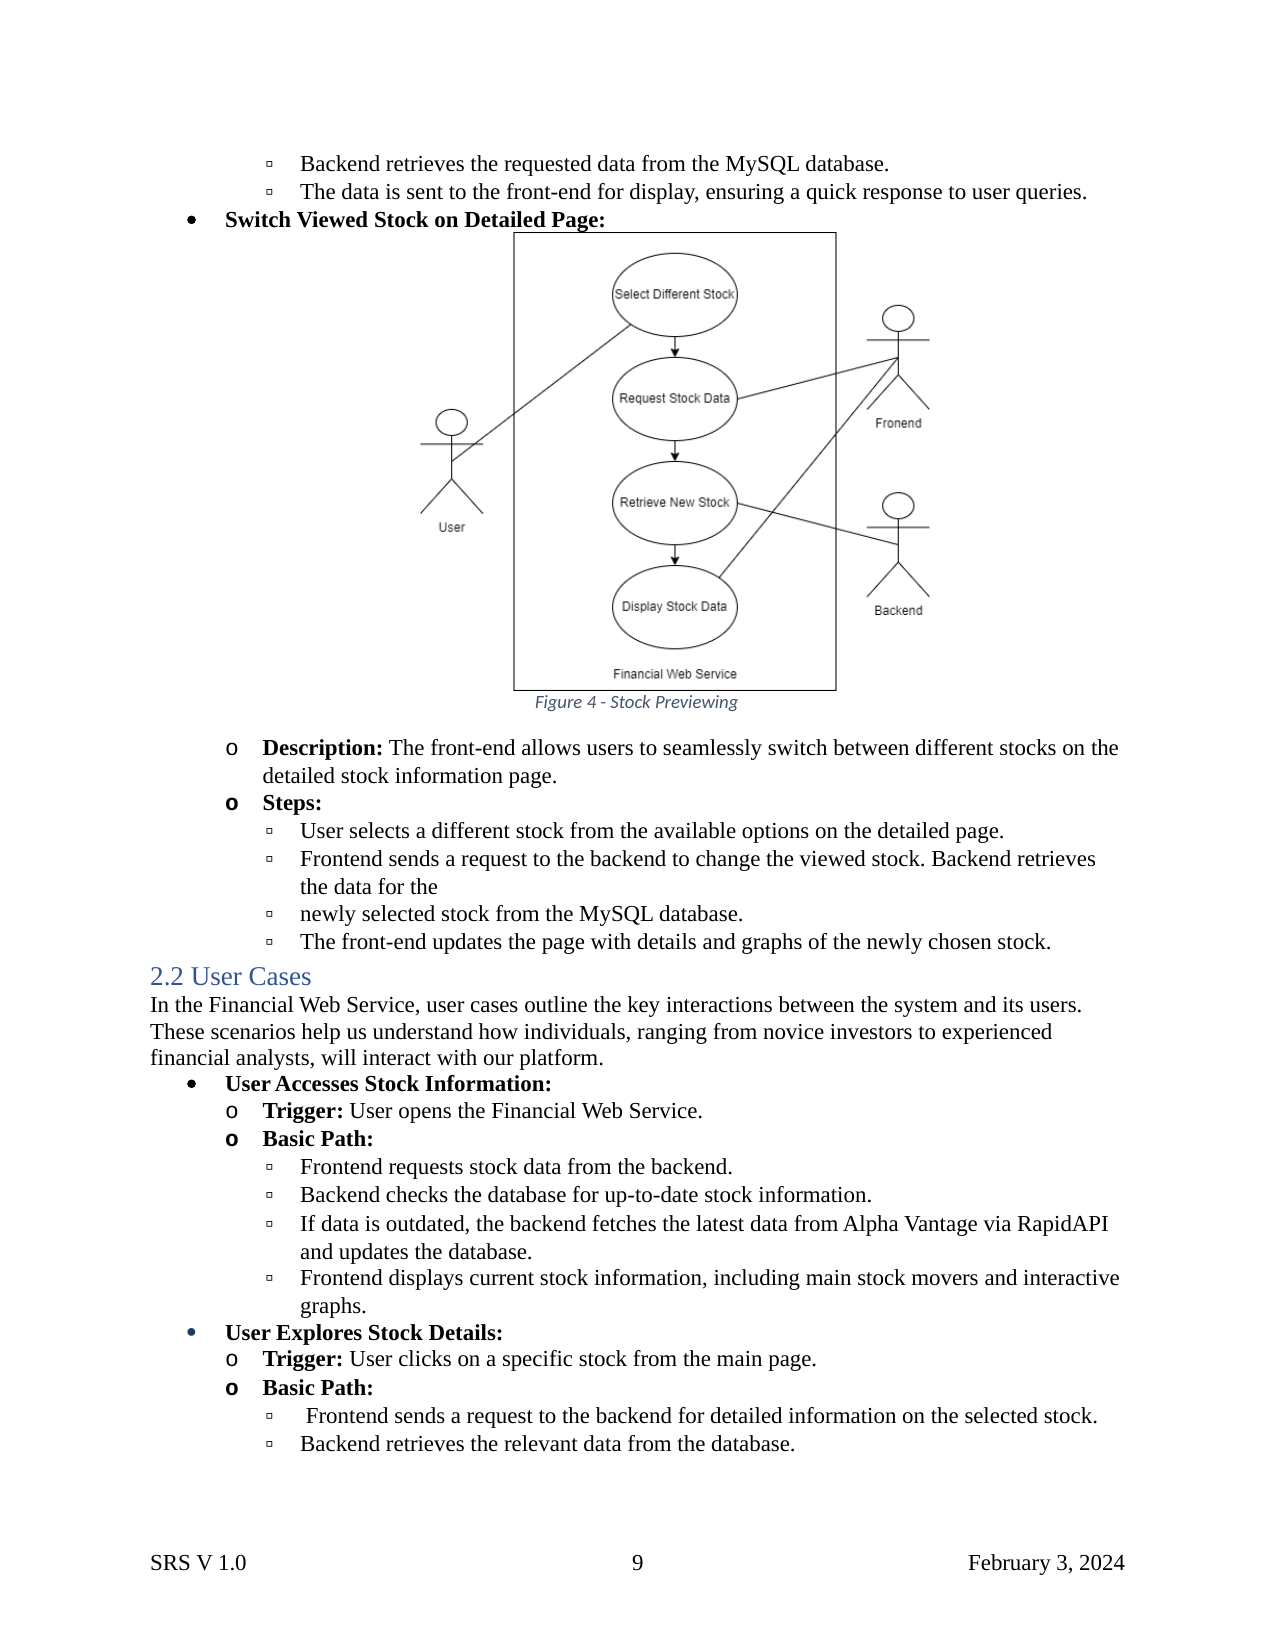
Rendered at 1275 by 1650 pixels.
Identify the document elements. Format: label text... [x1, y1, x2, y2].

list Basic Path: [225, 1373, 1125, 1402]
list Switch Viewed Stock on Detailed Page: [187, 206, 1125, 233]
list Basic Path: [225, 1125, 1127, 1153]
list Frontend sends a request to the backend to change the viewed stock. Backend retrieves the data for the [262, 845, 1125, 900]
list Steps: [225, 789, 1125, 817]
list Trigger: User opens the Financial Web Service. [225, 1097, 1127, 1125]
list newly selected stock from the MySQL database. [262, 900, 1125, 928]
list Trigger: User clicks on a specific stock from the main page. [225, 1345, 1125, 1373]
list Backend retrieves the relevant data from the database. [262, 1430, 1125, 1458]
subtitle 2.2 User Cases [150, 960, 1125, 991]
text In the Financial Web Service, user cases outline the key interactions between the system and its users. These scenarios help us understand how individuals, ranging from novice investors to experienced financial analysts, will interact with our platform. [150, 991, 1127, 1071]
list Frontend sends a request to the backend for detailed information on the selected stock. [262, 1402, 1125, 1430]
list User selects a different stock from the available options on the detailed page. [262, 817, 1125, 845]
list The data is sent to the front-end for display, ensuring a quick response to user queries. [262, 178, 1125, 206]
list If data is outdated, the backend fetches the latest data from Alpha Vantage via RapidAPI and updates the database. [262, 1210, 1127, 1264]
list Backend retrieves the requested data from the MySQL database. [262, 150, 1125, 178]
list Backend checks the database for up-to-date stock information. [262, 1182, 1127, 1210]
list Frontend requests stock data from the backend. [262, 1153, 1127, 1182]
list User Explores Stock Details: [187, 1319, 1125, 1345]
list Frontend displays current stock information, including main stock movers and interactive graphs. [262, 1264, 1127, 1319]
picture [420, 232, 930, 691]
list User Accesses Stock Information: [187, 1071, 1125, 1097]
list The front-end updates the page with details and graphs of the newly chosen stock. [262, 928, 1125, 956]
list Description: The front-end allows users to seamlessly switch between different stocks on the detailed stock information page. [225, 734, 1125, 789]
